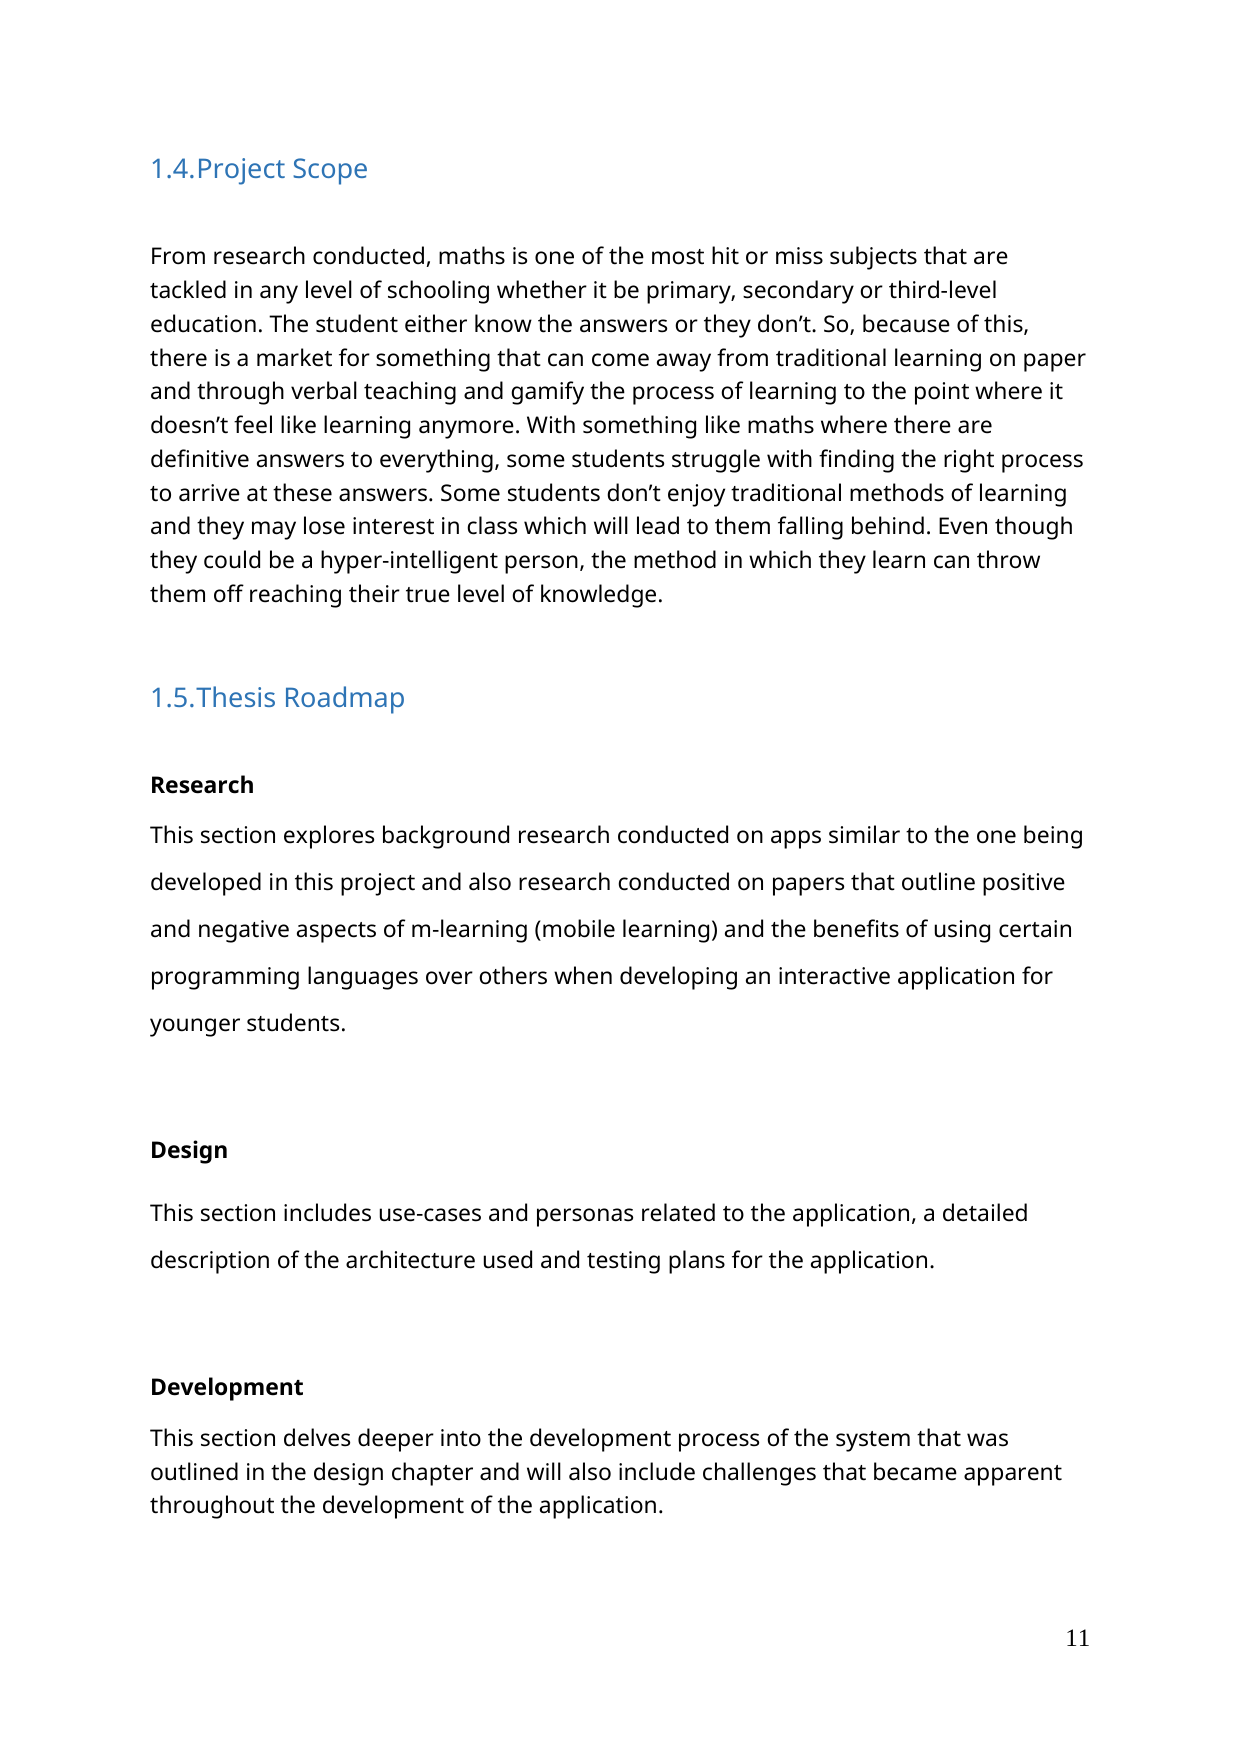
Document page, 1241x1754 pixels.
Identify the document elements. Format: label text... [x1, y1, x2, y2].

text Design [150, 1134, 1090, 1165]
text From research conducted, maths is one of the most hit or miss subjects that are tackled in any level of schooling whether it be primary, secondary or third-level education. The student either know the answers or they don’t. So, because of this, there is a market for something that can come away from traditional learning on paper and through verbal teaching and gamify the process of learning to the point where it doesn’t feel like learning anymore. With something like maths where there are definitive answers to everything, some students struggle with finding the right process to arrive at these answers. Some students don’t enjoy traditional methods of learning and they may lose interest in class which will lead to them falling behind. Even though they could be a hyper-intelligent person, the method in which they learn can throw them off reaching their true level of knowledge. [150, 240, 1090, 609]
text This section explores background research conducted on apps similar to the one being developed in this project and also research conducted on papers that outline positive and negative aspects of m-learning (mobile learning) and the benefits of using certain programming languages over others when developing an interactive application for younger students. [150, 819, 1090, 1038]
subtitle Project Scope [150, 150, 1090, 187]
subtitle Thesis Roadmap [150, 678, 1090, 715]
text This section includes use-cases and personas related to the application, a detailed description of the architecture used and testing plans for the application. [150, 1197, 1090, 1275]
text This section delves deeper into the development process of the system that was outlined in the design chapter and will also include challenges that became apparent throughout the development of the application. [150, 1422, 1090, 1520]
text Research [150, 769, 1090, 800]
text Development [150, 1371, 1090, 1402]
